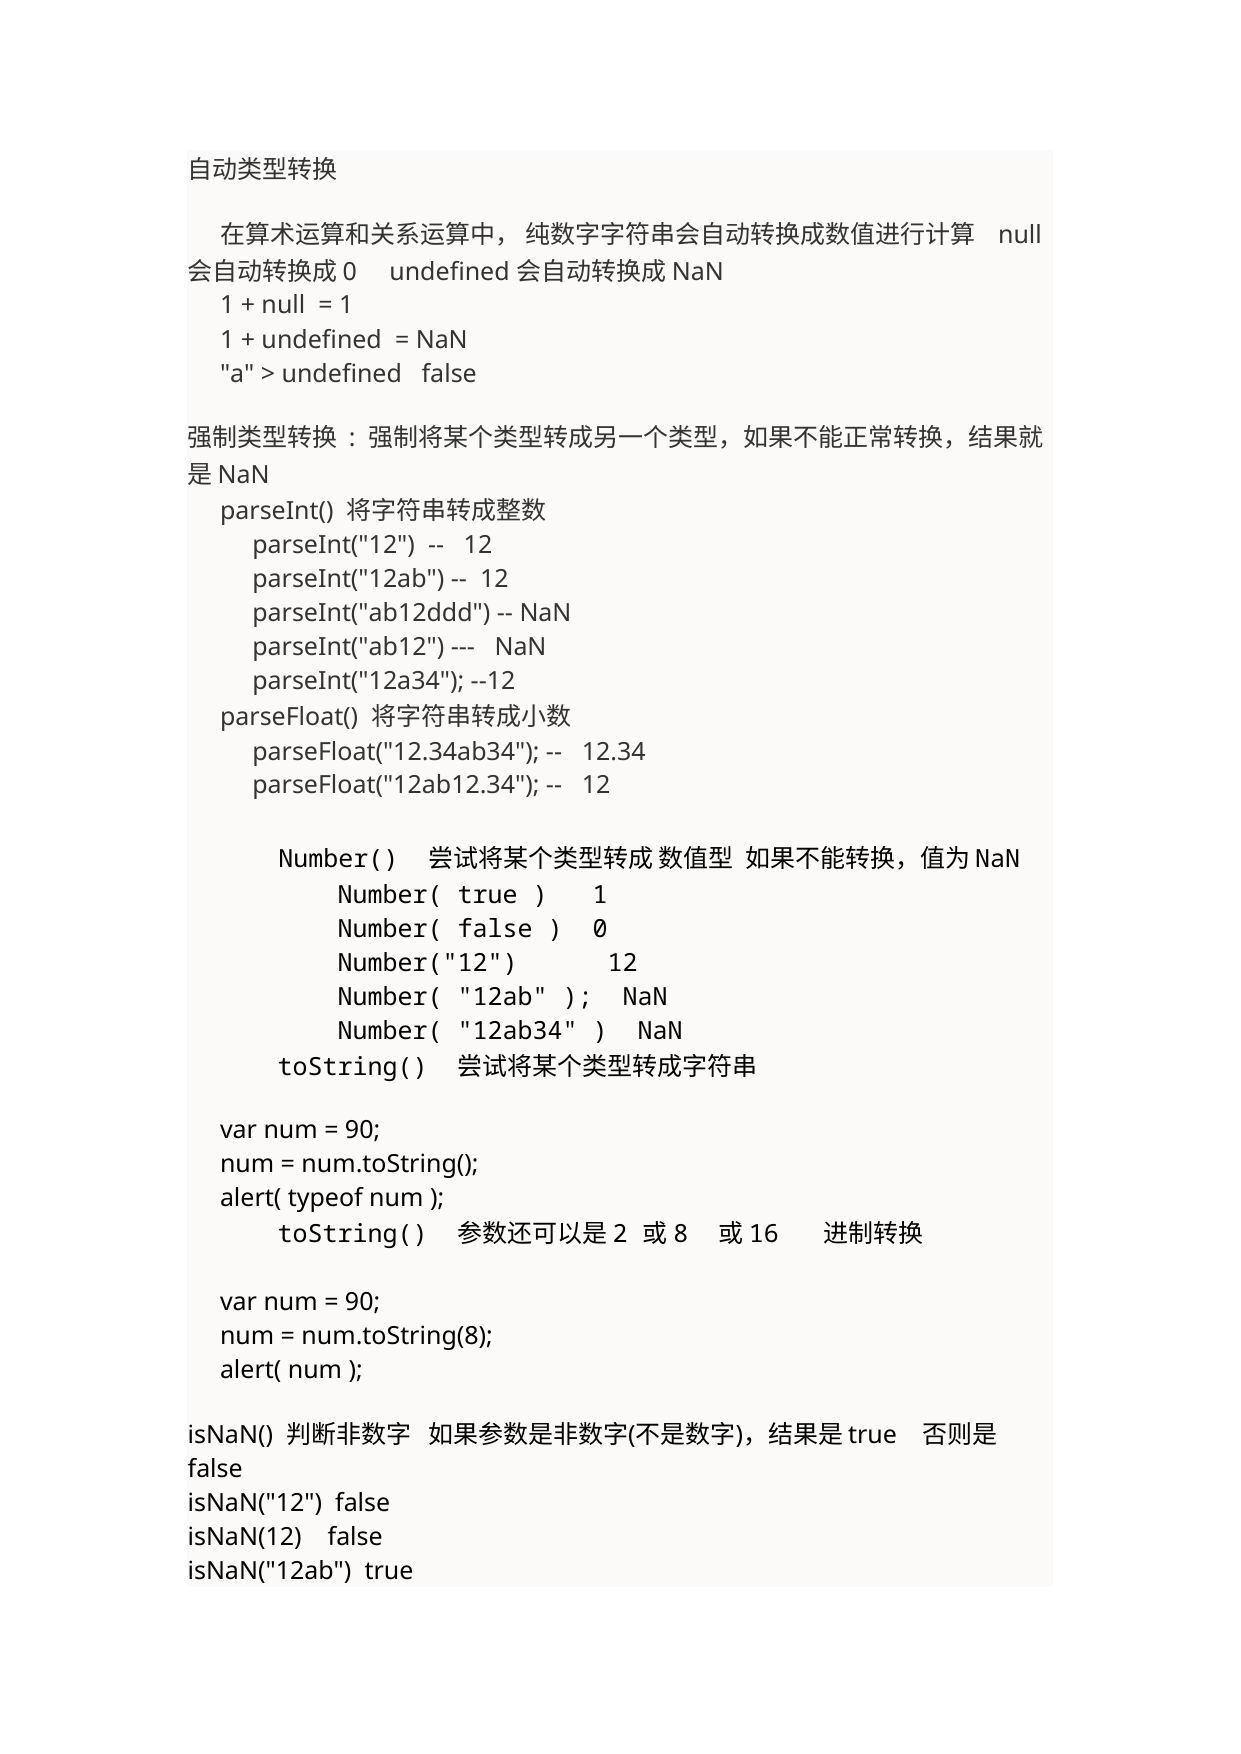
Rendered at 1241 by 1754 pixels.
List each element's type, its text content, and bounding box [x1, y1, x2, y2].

text toString() 尝试将某个类型转成字符串 [187, 1047, 1053, 1083]
text 强制类型转换 : 强制将某个类型转成另一个类型，如果不能正常转换，结果就是NaN [187, 418, 1053, 490]
text parseInt("12a34"); --12 [187, 663, 1053, 697]
text Number( false ) 0 [187, 911, 1053, 944]
text parseInt("12ab") -- 12 [187, 561, 1053, 595]
text isNaN("12") false [187, 1485, 1053, 1519]
text parseInt() 将字符串转成整数 [187, 490, 1053, 527]
text parseInt("ab12") --- NaN [187, 629, 1053, 663]
text parseInt("12") -- 12 [187, 527, 1053, 561]
text parseInt("ab12ddd") -- NaN [187, 595, 1053, 629]
text var num = 90; [187, 1284, 1053, 1318]
text num = num.toString(); [187, 1146, 1053, 1179]
text 在算术运算和关系运算中， 纯数字字符串会自动转换成数值进行计算 null 会自动转换成0 undefined 会自动转换成 NaN [187, 215, 1053, 287]
text parseFloat("12.34ab34"); -- 12.34 [187, 733, 1053, 767]
text 自动类型转换 [187, 150, 1053, 186]
text num = num.toString(8); [187, 1318, 1053, 1352]
text isNaN(12) false [187, 1519, 1053, 1553]
text alert( num ); [187, 1352, 1053, 1386]
text 1 + undefined = NaN [187, 321, 1053, 355]
text toString() 参数还可以是2 或 8 或 16 进制转换 [187, 1214, 1053, 1250]
text "a" > undefined false [187, 355, 1053, 389]
text Number( "12ab" ); NaN [187, 979, 1053, 1013]
text Number("12") 12 [187, 944, 1053, 979]
text Number() 尝试将某个类型转成 数值型 如果不能转换，值为NaN [187, 835, 1053, 876]
text var num = 90; [187, 1111, 1053, 1146]
text isNaN() 判断非数字 如果参数是非数字(不是数字)，结果是true 否则是false [187, 1414, 1053, 1485]
text isNaN("12ab") true [187, 1553, 1053, 1587]
text Number( true ) 1 [187, 876, 1053, 911]
text Number( "12ab34" ) NaN [187, 1013, 1053, 1047]
text parseFloat() 将字符串转成小数 [187, 697, 1053, 733]
text parseFloat("12ab12.34"); -- 12 [187, 767, 1053, 801]
text alert( typeof num ); [187, 1179, 1053, 1214]
text 1 + null = 1 [187, 287, 1053, 321]
